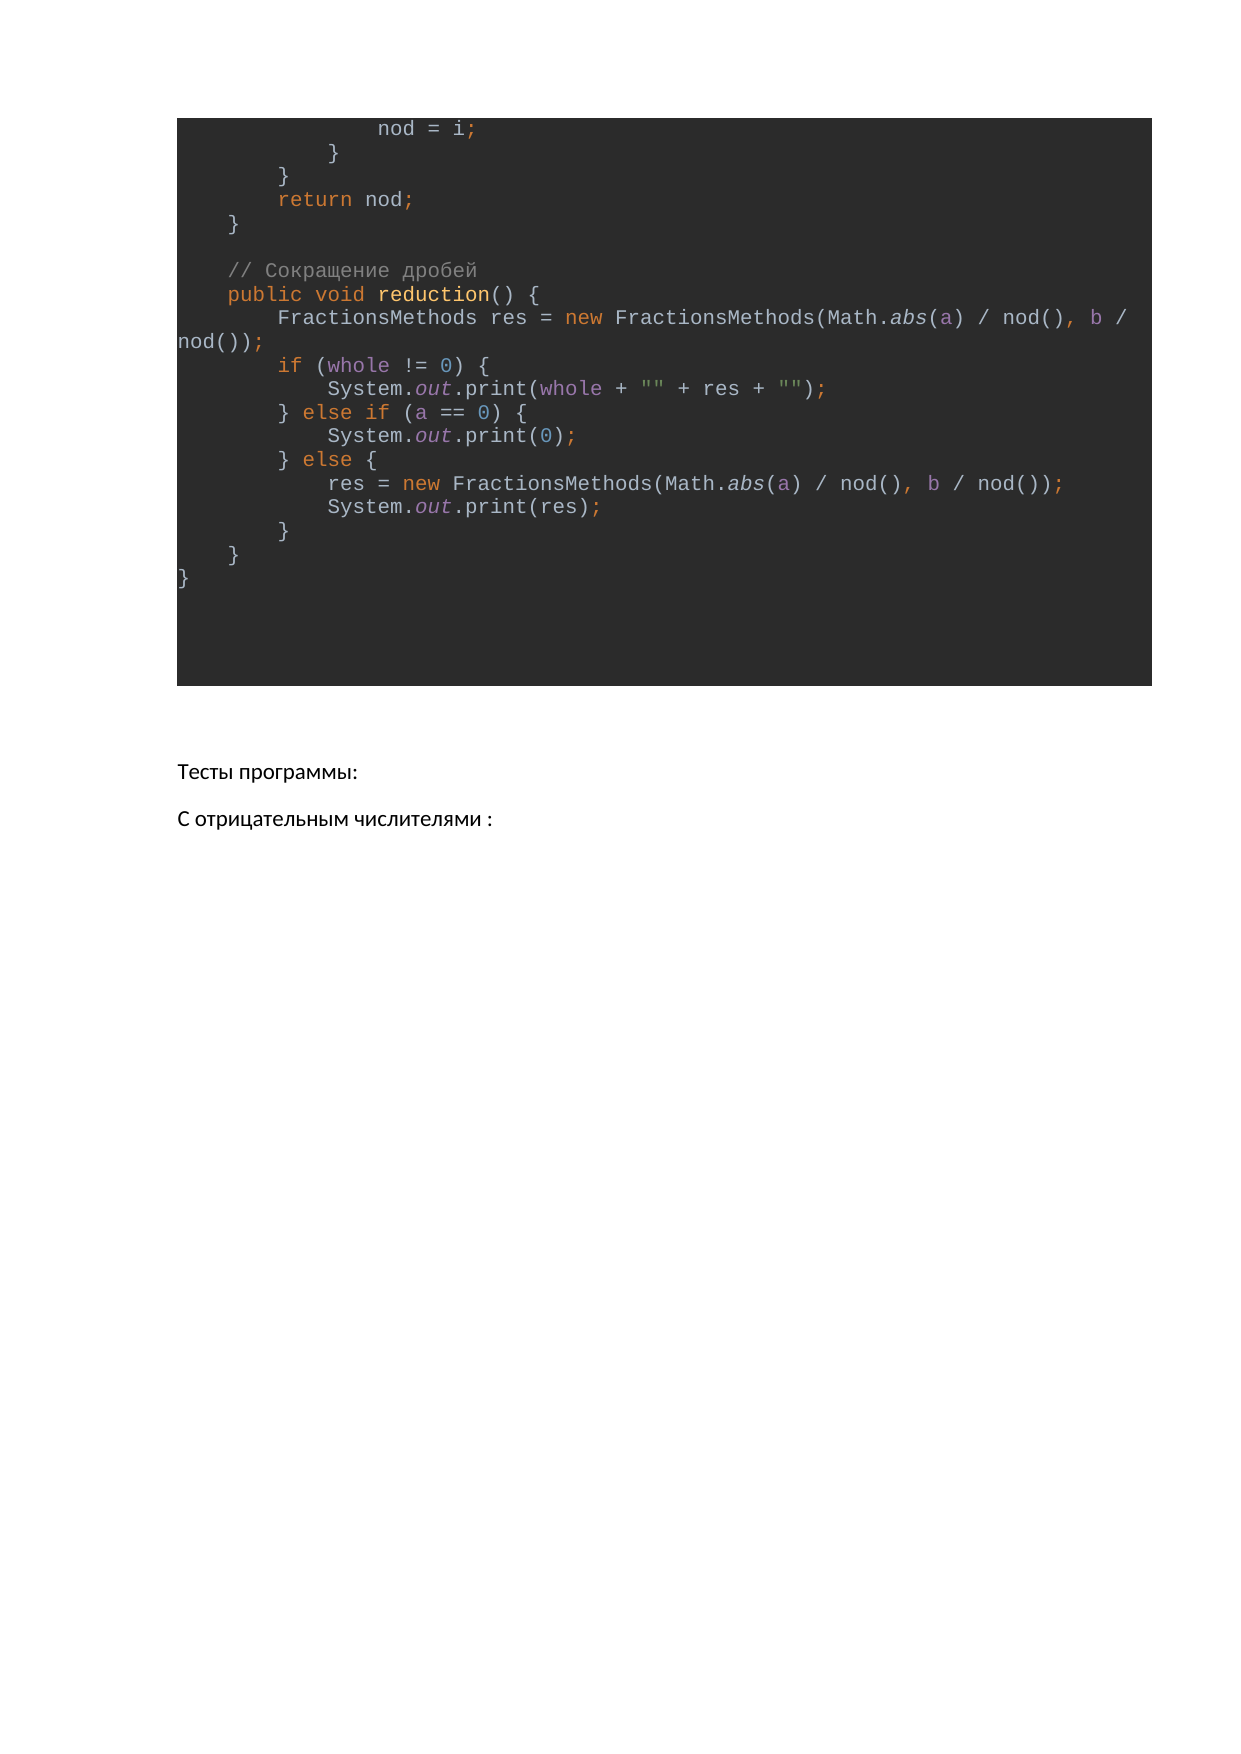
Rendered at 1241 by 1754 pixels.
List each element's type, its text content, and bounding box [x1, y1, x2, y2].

text Тесты программы: [177, 757, 1152, 786]
text С отрицательным числителями : [177, 804, 1152, 832]
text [177, 118, 1152, 686]
